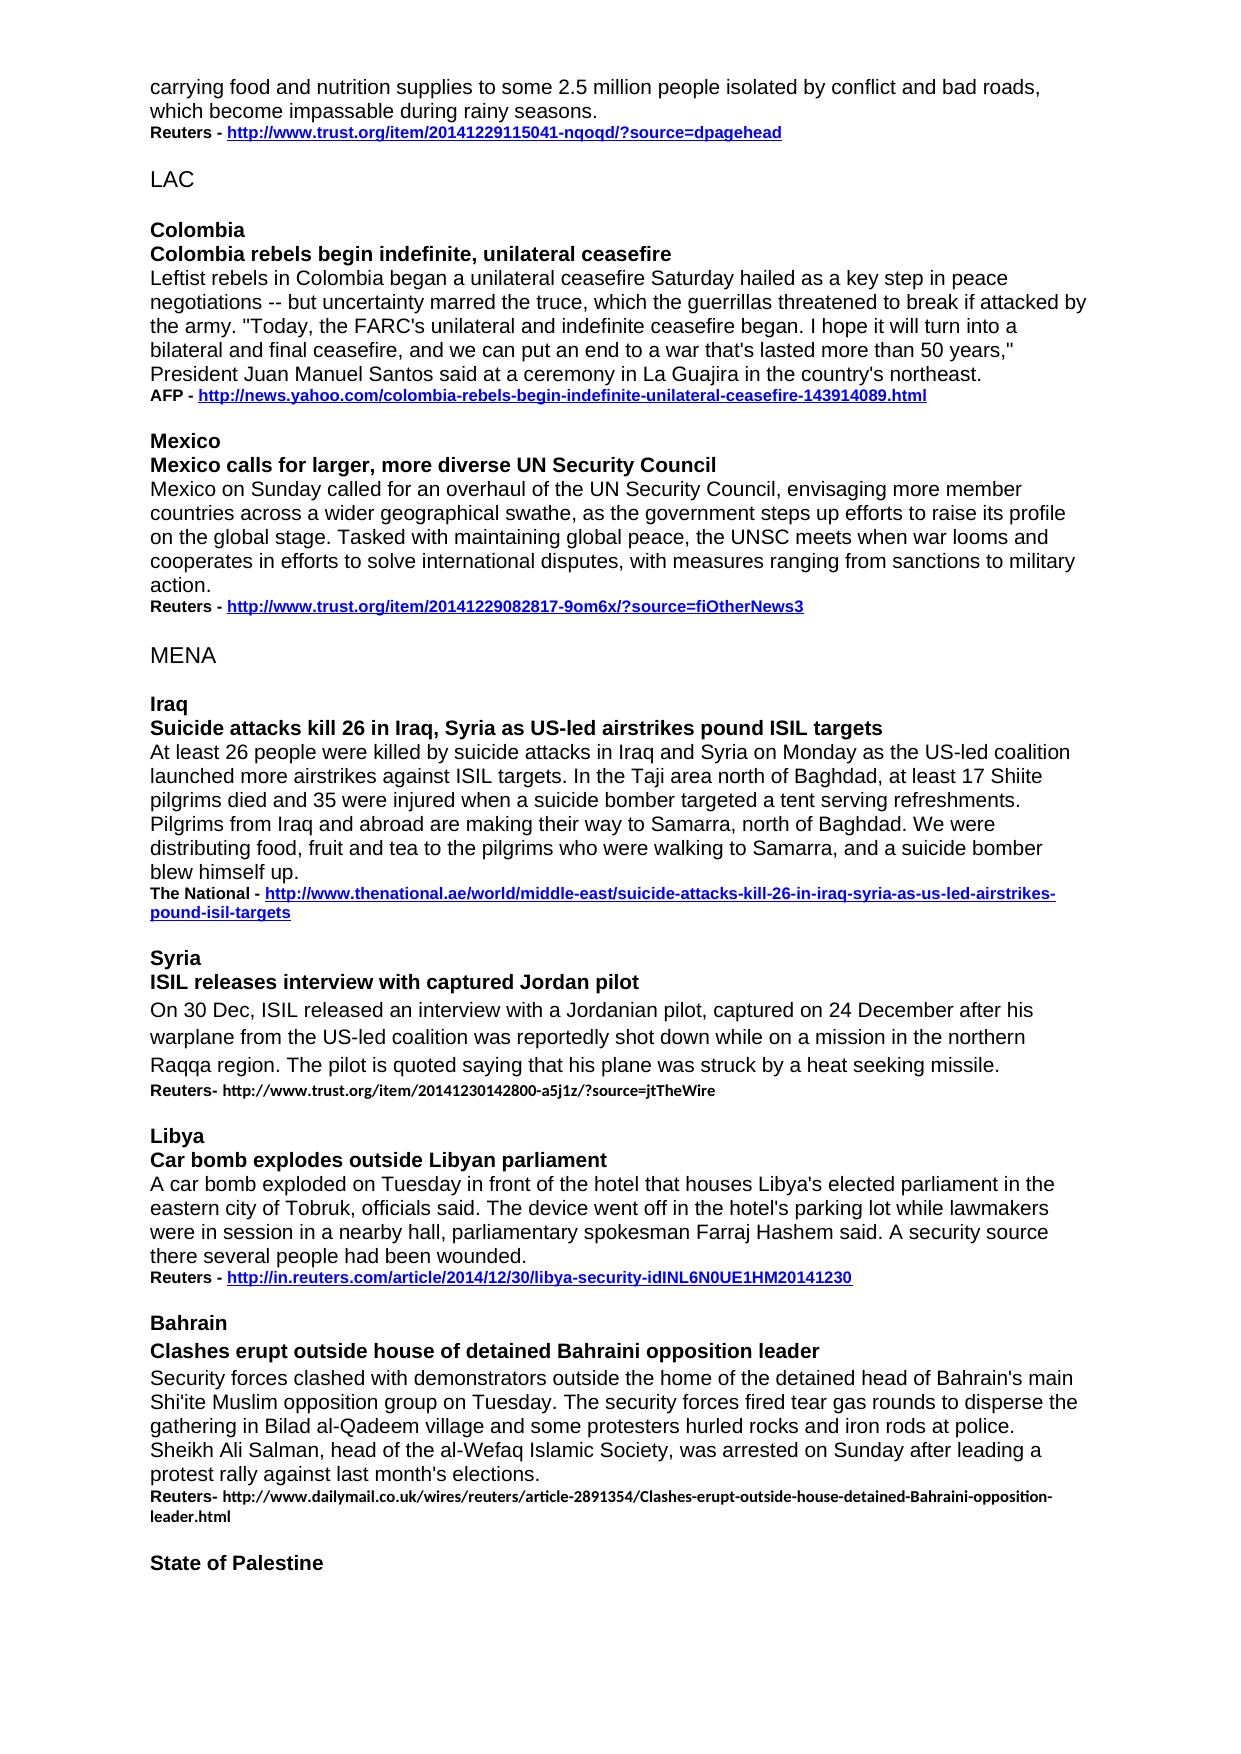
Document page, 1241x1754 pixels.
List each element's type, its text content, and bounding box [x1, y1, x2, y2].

text Syria [150, 946, 1090, 970]
text MENA [150, 642, 1090, 668]
text Reuters - http://in.reuters.com/article/2014/12/30/libya-security-idINL6N0UE1HM20141230 [150, 1268, 1090, 1287]
text Mexico on Sunday called for an overhaul of the UN Security Council, envisaging more member countries across a wider geographical swathe, as the government steps up efforts to raise its profile on the global stage. Tasked with maintaining global peace, the UNSC meets when war looms and cooperates in efforts to solve international disputes, with measures ranging from sanctions to military action. [150, 477, 1090, 596]
text Reuters- http://www.trust.org/item/20141230142800-a5j1z/?source=jtTheWire [150, 1080, 1090, 1100]
text State of Palestine [150, 1551, 1090, 1574]
text Mexico calls for larger, more diverse UN Security Council [150, 453, 1090, 477]
text Reuters- http://www.dailymail.co.uk/wires/reuters/article-2891354/Clashes-erupt-outside-house-detained-Bahraini-opposition-leader.html [150, 1486, 1090, 1527]
text On 30 Dec, ISIL released an interview with a Jordanian pilot, captured on 24 December after his warplane from the US-led coalition was reportedly shot down while on a mission in the northern Raqqa region. The pilot is quoted saying that his plane was struck by a heat seeking missile. [150, 998, 1090, 1077]
text Suicide attacks kill 26 in Iraq, Syria as US-led airstrikes pound ISIL targets [150, 716, 1090, 740]
text Sheikh Ali Salman, head of the al-Wefaq Islamic Society, was arrested on Sunday after leading a protest rally against last month's elections. [150, 1438, 1090, 1486]
text At least 26 people were killed by suicide attacks in Iraq and Syria on Monday as the US-led coalition launched more airstrikes against ISIL targets. In the Taji area north of Baghdad, at least 17 Shiite pilgrims died and 35 were injured when a suicide bomber targeted a tent serving refreshments. Pilgrims from Iraq and abroad are making their way to Samarra, north of Baghdad. We were distributing food, fruit and tea to the pilgrims who were walking to Samarra, and a suicide bomber blew himself up. [150, 740, 1090, 884]
text AFP - http://news.yahoo.com/colombia-rebels-begin-indefinite-unilateral-ceasefire-143914089.html [150, 386, 1090, 405]
text LAC [150, 166, 1090, 192]
text Reuters - http://www.trust.org/item/20141229082817-9om6x/?source=fiOtherNews3 [150, 596, 1090, 616]
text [150, 75, 1090, 123]
text A car bomb exploded on Tuesday in front of the hotel that houses Libya's elected parliament in the eastern city of Tobruk, officials said. The device went off in the hotel's parking lot while lawmakers were in session in a nearby hall, parliamentary spokesman Farraj Hashem said. A security source there several people had been wounded. [150, 1172, 1090, 1268]
text Mexico [150, 429, 1090, 453]
text Car bomb explodes outside Libyan parliament [150, 1148, 1090, 1172]
text Bahrain [150, 1311, 1090, 1335]
text Reuters - http://www.trust.org/item/20141229115041-nqoqd/?source=dpagehead [150, 123, 1090, 142]
text ISIL releases interview with captured Jordan pilot [150, 970, 1090, 994]
text Iraq [150, 692, 1090, 716]
text Security forces clashed with demonstrators outside the home of the detained head of Bahrain's main Shi'ite Muslim opposition group on Tuesday. The security forces fired tear gas rounds to disperse the gathering in Bilad al-Qadeem village and some protesters hurled rocks and iron rods at police. [150, 1366, 1090, 1438]
text Leftist rebels in Colombia began a unilateral ceasefire Saturday hailed as a key step in peace negotiations -- but uncertainty marred the truce, which the guerrillas threatened to break if attacked by the army. "Today, the FARC's unilateral and indefinite ceasefire began. I hope it will turn into a bilateral and final ceasefire, and we can put an end to a war that's lasted more than 50 years," President Juan Manuel Santos said at a ceremony in La Guajira in the country's northeast. [150, 266, 1090, 386]
text Colombia [150, 218, 1090, 242]
text The National - http://www.thenational.ae/world/middle-east/suicide-attacks-kill-26-in-iraq-syria-as-us-led-airstrikes-pound-isil-targets [150, 884, 1090, 922]
text Clashes erupt outside house of detained Bahraini opposition leader [150, 1339, 1090, 1363]
text Libya [150, 1124, 1090, 1148]
text Colombia rebels begin indefinite, unilateral ceasefire [150, 242, 1090, 266]
